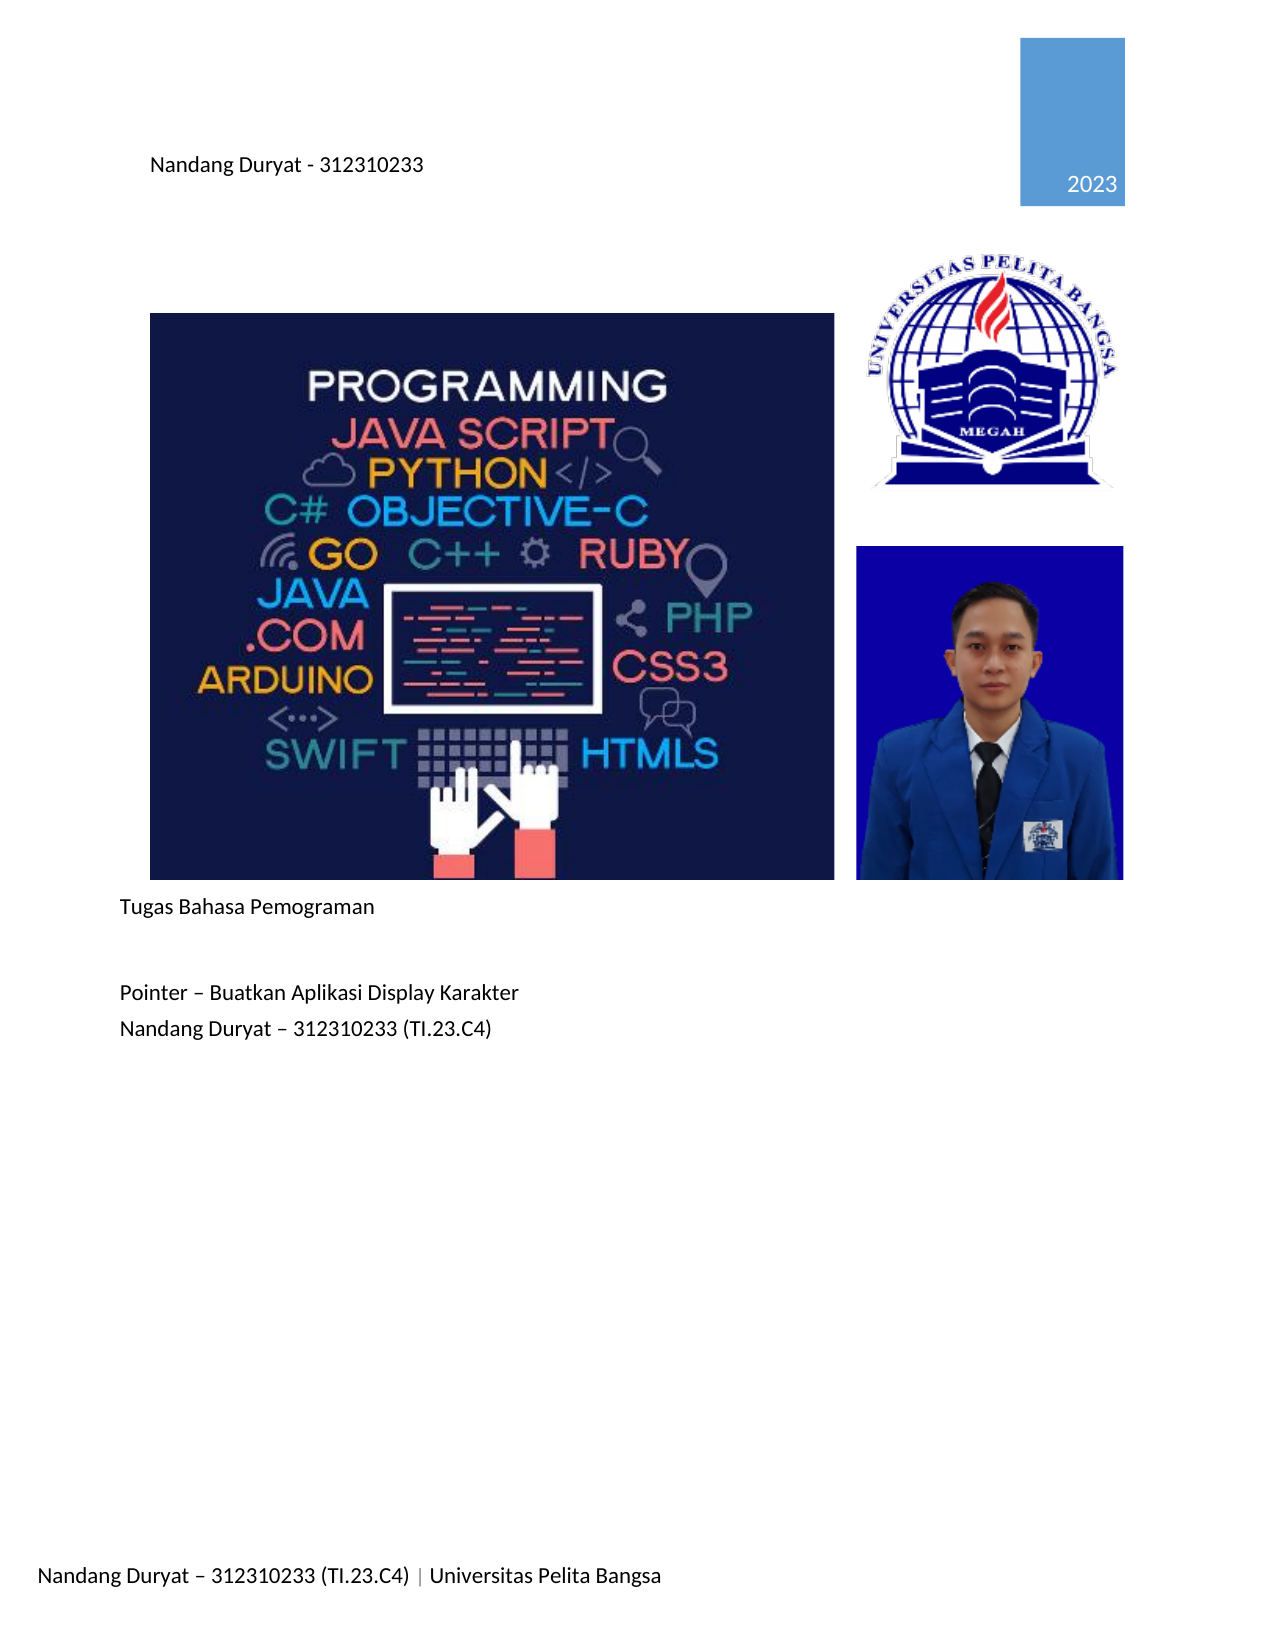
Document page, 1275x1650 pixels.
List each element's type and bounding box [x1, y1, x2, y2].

picture [150, 313, 835, 880]
picture [856, 546, 1124, 880]
picture [856, 250, 1125, 494]
